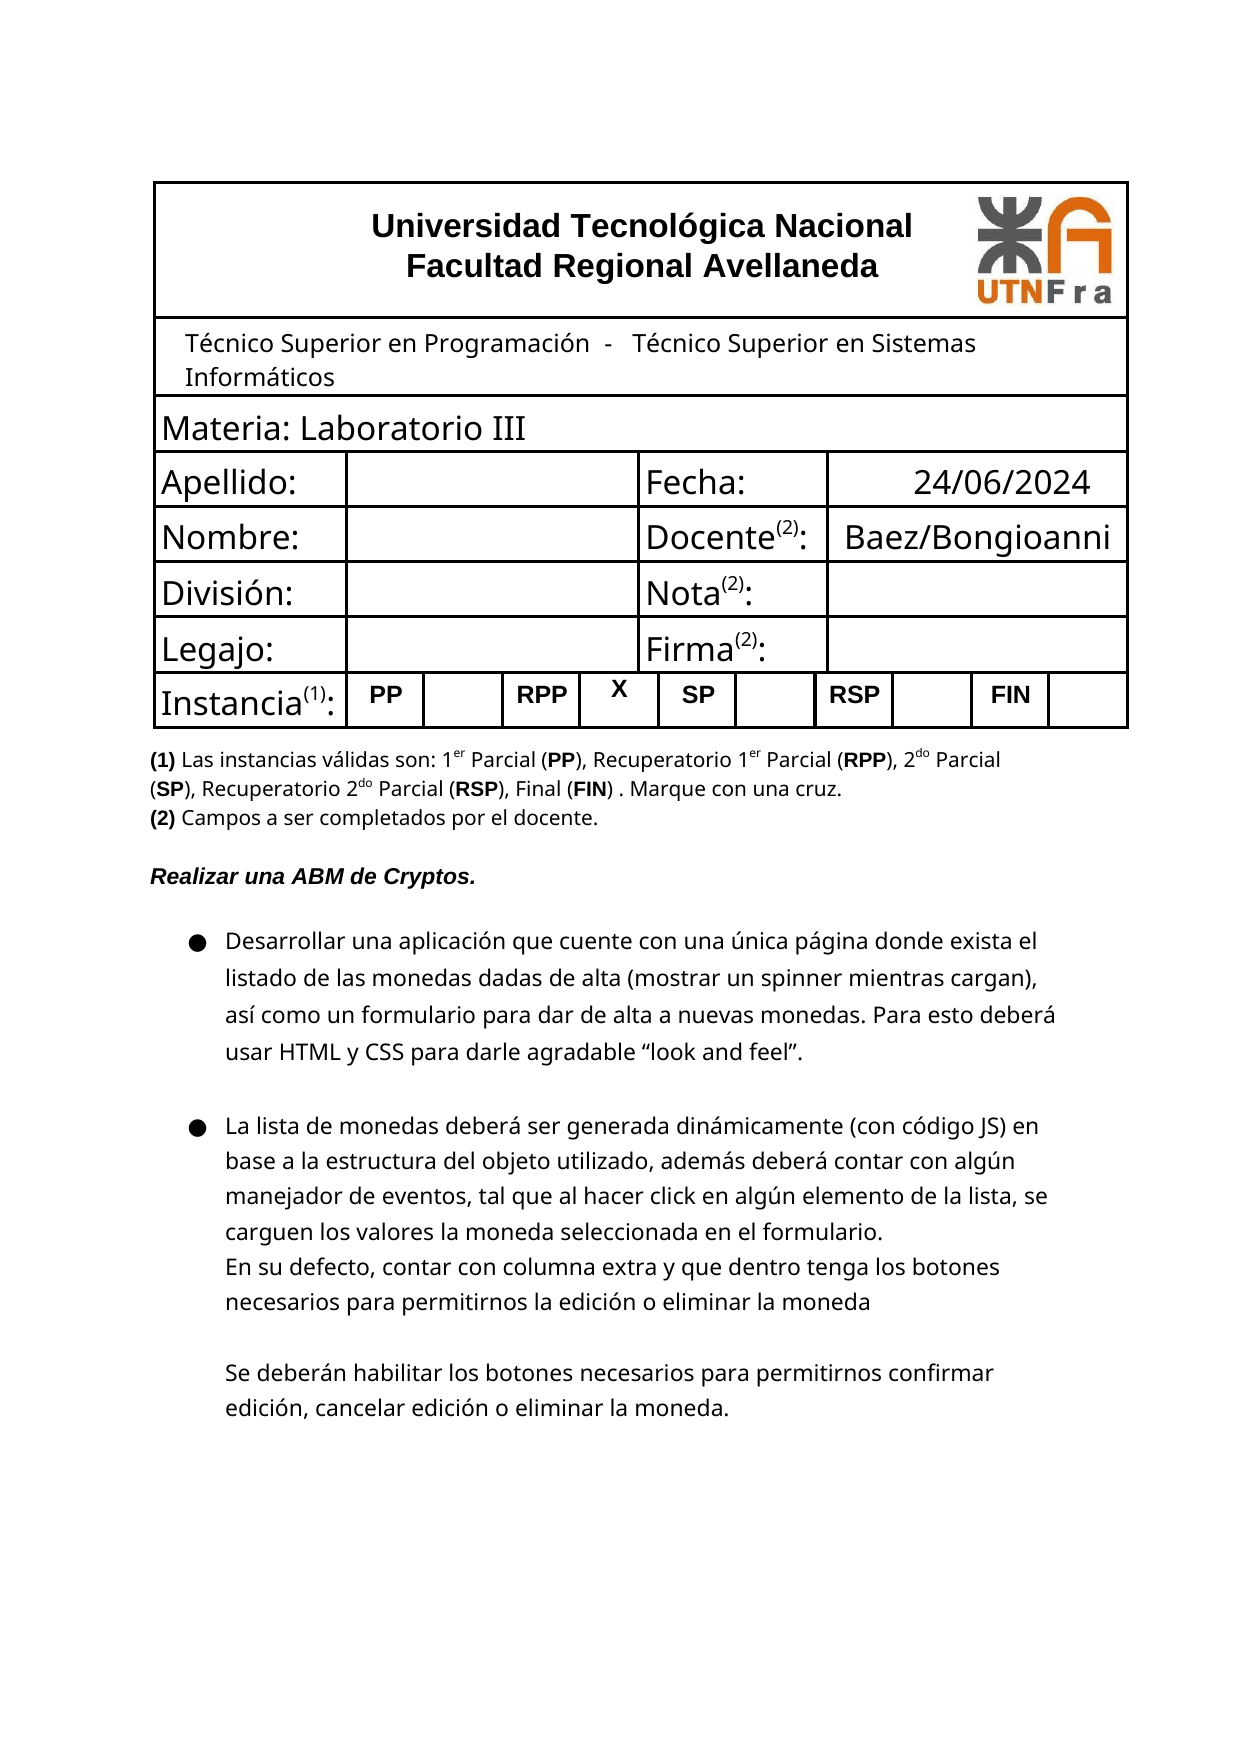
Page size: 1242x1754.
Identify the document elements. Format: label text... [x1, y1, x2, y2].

list En su defecto, contar con columna extra y que dentro tenga los botones necesarios para permitirnos la edición o eliminar la moneda [225, 1251, 1074, 1317]
table_cell [348, 618, 637, 671]
list Campos a ser completados por el docente. [150, 803, 1137, 832]
table_cell PP [348, 674, 422, 726]
table_cell RSP [817, 674, 891, 726]
table_cell Técnico Superior en Programación - Técnico Superior en Sistemas Informáticos [156, 319, 1126, 394]
table_cell [829, 563, 1126, 615]
table_cell 24/06/2024 [829, 453, 1126, 504]
table_cell Materia: Laboratorio III [156, 397, 1126, 450]
table_cell [348, 563, 637, 615]
table_cell [1050, 674, 1126, 726]
table_cell Apellido: [156, 453, 345, 504]
table_cell [737, 674, 813, 726]
table_cell [829, 618, 1126, 671]
table_cell RPP [504, 674, 578, 726]
table_cell Baez/Bongioanni [829, 508, 1126, 559]
table_cell Instancia(1): [156, 674, 345, 726]
table_cell División: [156, 563, 345, 615]
table_cell Firma(2): [640, 618, 826, 671]
table_cell Fecha: [640, 453, 826, 504]
table_cell [348, 508, 637, 559]
table_cell X [581, 674, 657, 726]
table_cell SP [660, 674, 734, 726]
list Las instancias válidas son: 1er Parcial (PP), Recuperatorio 1er Parcial (RPP), 2do Parcial (SP), Recuperatorio 2do Parcial (RSP), Final (FIN) . Marque con una cruz. [150, 745, 1037, 802]
table_header Universidad Tecnológica Nacional Facultad Regional Avellaneda [156, 184, 1126, 316]
list Desarrollar una aplicación que cuente con una única página donde exista el listado de las monedas dadas de alta (mostrar un spinner mientras cargan), así como un formulario para dar de alta a nuevas monedas. Para esto deberá usar HTML y CSS para darle agradable “look and feel”. [187, 925, 1069, 1067]
table_cell Docente(2): [640, 508, 826, 559]
text Se deberán habilitar los botones necesarios para permitirnos confirmar edición, cancelar edición o eliminar la moneda. [225, 1357, 1074, 1423]
table_cell Legajo: [156, 618, 345, 671]
table_cell [894, 674, 970, 726]
table_cell [425, 674, 501, 726]
table_cell Nombre: [156, 508, 345, 559]
list La lista de monedas deberá ser generada dinámicamente (con código JS) en base a la estructura del objeto utilizado, además deberá contar con algún manejador de eventos, tal que al hacer click en algún elemento de la lista, se carguen los valores la moneda seleccionada en el formulario. [187, 1109, 1074, 1247]
table_cell FIN [973, 674, 1047, 726]
table_cell Nota(2): [640, 563, 826, 615]
table_cell [348, 453, 637, 504]
subtitle Realizar una ABM de Cryptos. [150, 863, 1137, 889]
